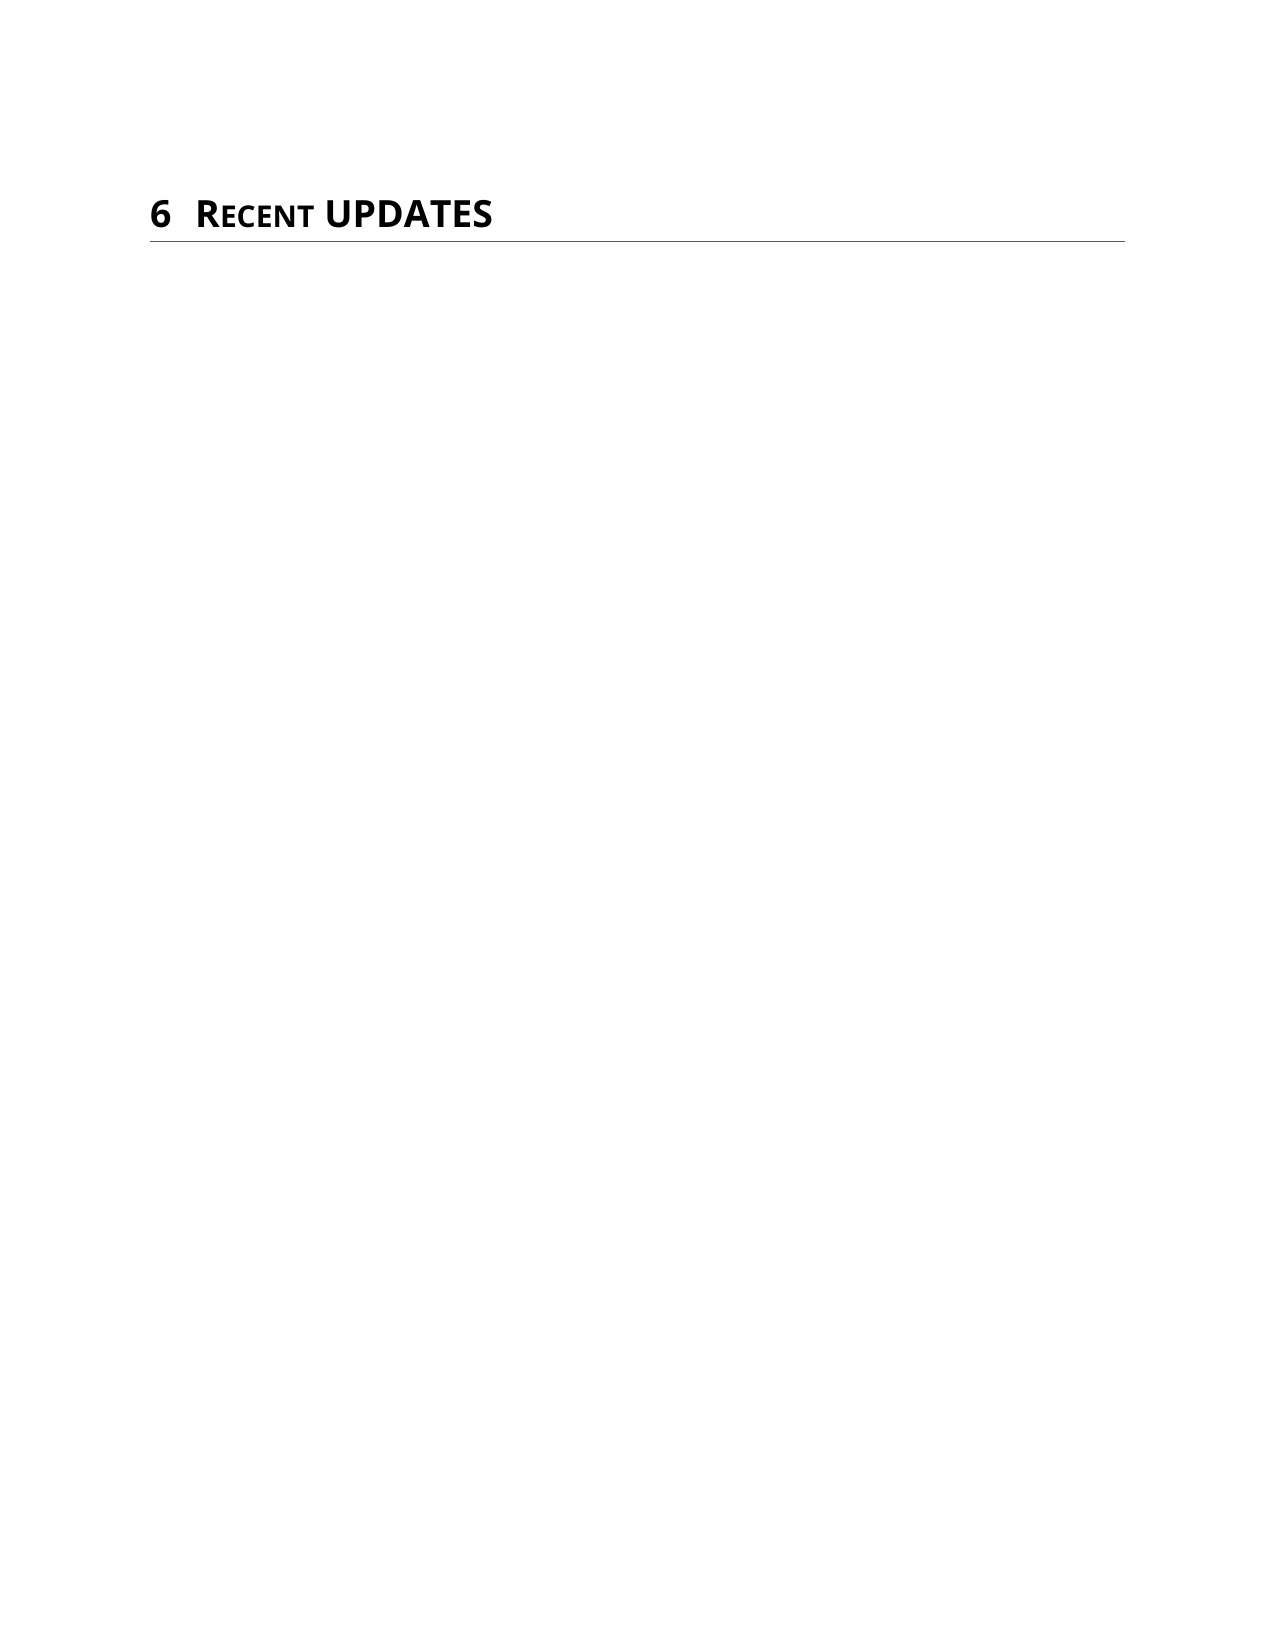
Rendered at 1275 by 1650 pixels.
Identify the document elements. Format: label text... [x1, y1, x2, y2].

subtitle Recent UPDATES [150, 187, 1125, 241]
